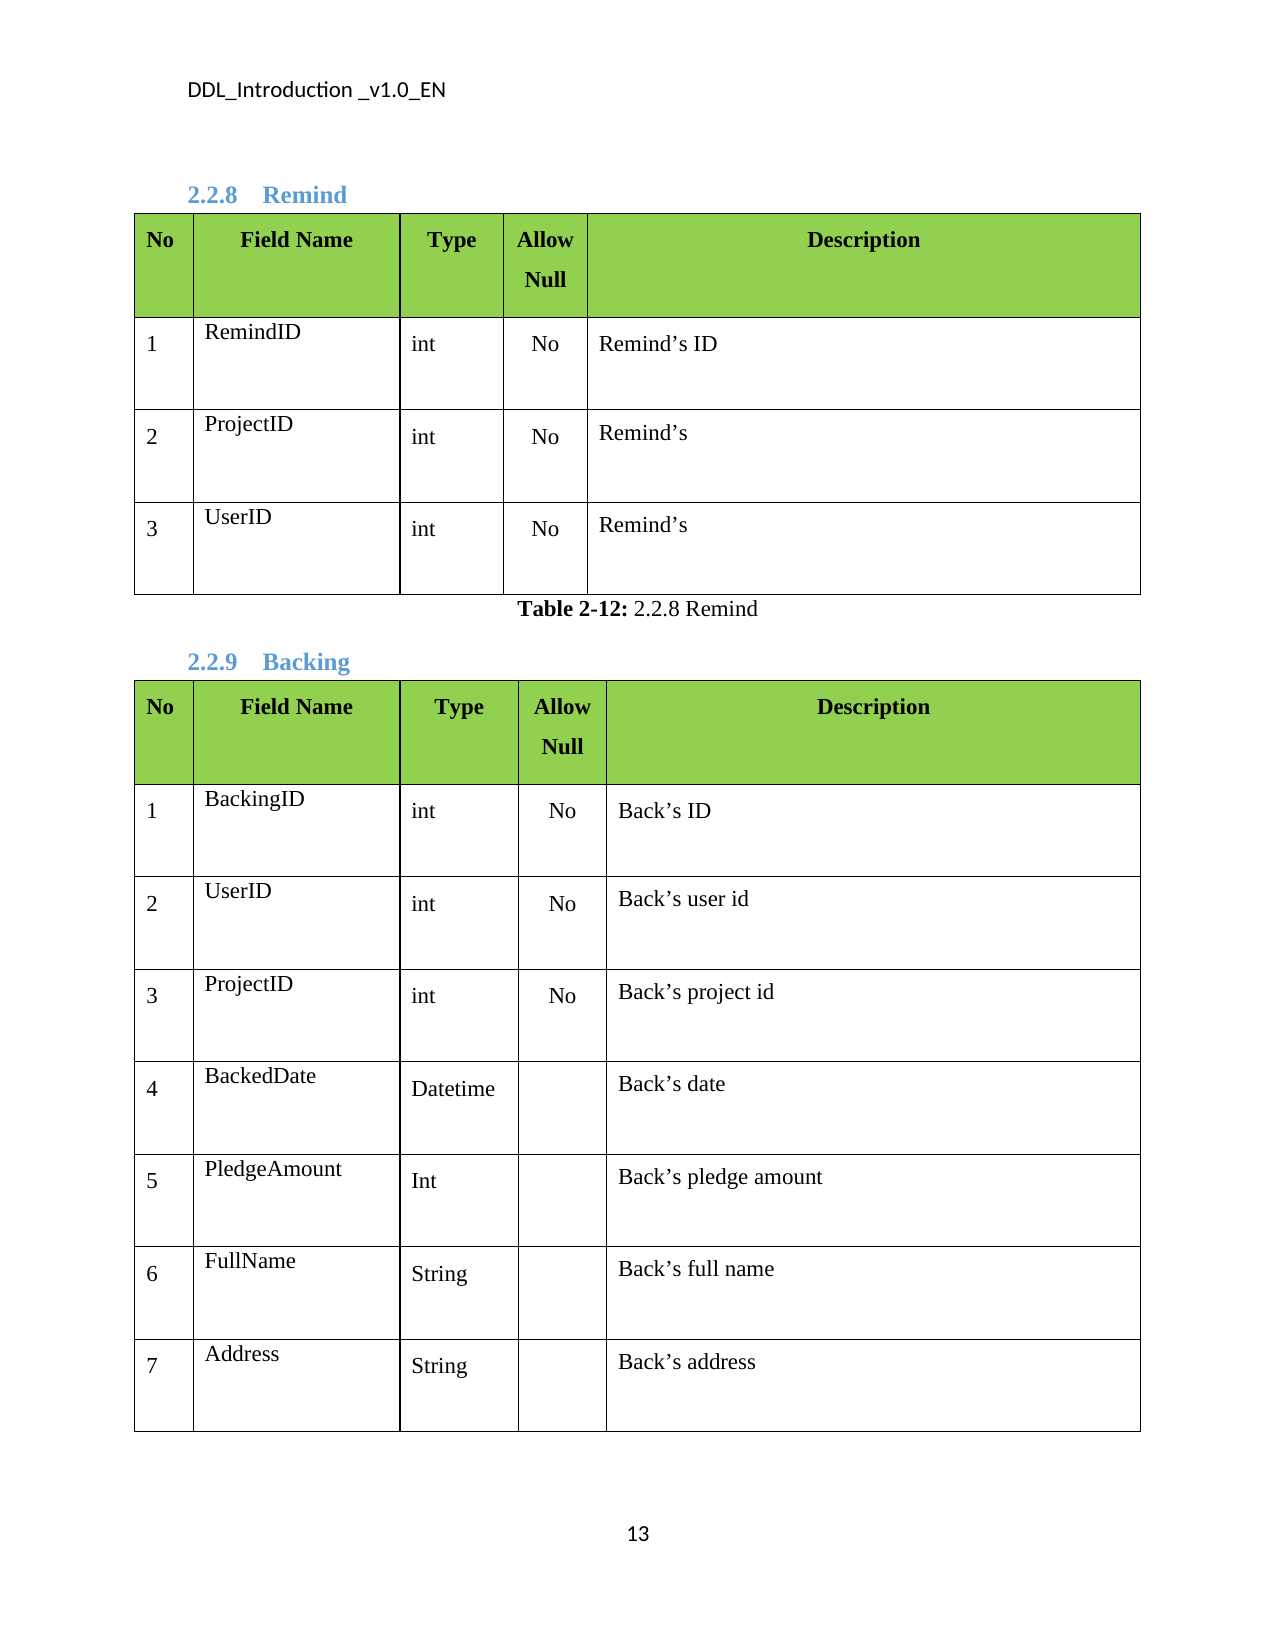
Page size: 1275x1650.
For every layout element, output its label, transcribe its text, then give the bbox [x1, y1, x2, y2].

table_header No [135, 681, 193, 784]
table_cell Datetime [401, 1062, 518, 1154]
table_cell int [401, 410, 503, 502]
table_cell PledgeAmount [194, 1155, 399, 1246]
table_cell No [519, 877, 606, 969]
table_cell Remind’s [588, 503, 1140, 594]
table_cell [135, 503, 193, 594]
text Table 2-12: 2.2.8 Remind [187, 595, 1087, 622]
table_cell Back’s user id [607, 877, 1140, 969]
table_cell ProjectID [194, 970, 399, 1061]
table_header No [135, 214, 193, 317]
subtitle Backing [187, 647, 1087, 676]
table_cell No [504, 410, 587, 502]
table_header Type [401, 681, 518, 784]
table_cell Remind’s ID [588, 318, 1140, 409]
table_cell No [504, 318, 587, 409]
table_cell Remind’s [588, 410, 1140, 502]
table_cell int [401, 970, 518, 1061]
table_header Description [588, 214, 1140, 317]
table_cell Back’s pledge amount [607, 1155, 1140, 1246]
table_cell [135, 1062, 193, 1154]
table_cell Back’s address [607, 1340, 1140, 1431]
table_cell int [401, 877, 518, 969]
table_cell [519, 1247, 606, 1339]
table_header Allow Null [504, 214, 587, 317]
table_cell UserID [194, 877, 399, 969]
table_cell [135, 785, 193, 876]
table_cell Back’s ID [607, 785, 1140, 876]
table_cell Int [401, 1155, 518, 1246]
subtitle Remind [187, 180, 1087, 209]
table_cell No [519, 970, 606, 1061]
table_cell Back’s date [607, 1062, 1140, 1154]
table_cell ProjectID [194, 410, 399, 502]
table_cell [135, 318, 193, 409]
table_cell String [401, 1340, 518, 1431]
table_cell BackedDate [194, 1062, 399, 1154]
table_cell [135, 1247, 193, 1339]
table_header Description [607, 681, 1140, 784]
table_cell UserID [194, 503, 399, 594]
table_cell Back’s project id [607, 970, 1140, 1061]
table_cell [135, 1340, 193, 1431]
table_cell int [401, 785, 518, 876]
table_cell RemindID [194, 318, 399, 409]
table_header Type [401, 214, 503, 317]
table_cell [519, 1062, 606, 1154]
table_header Allow Null [519, 681, 606, 784]
table_cell No [504, 503, 587, 594]
table_cell No [519, 785, 606, 876]
table_cell [135, 1155, 193, 1246]
table_cell [519, 1340, 606, 1431]
table_cell [135, 410, 193, 502]
table_cell Back’s full name [607, 1247, 1140, 1339]
table_header Field Name [194, 214, 399, 317]
table_cell [135, 877, 193, 969]
table_cell [135, 970, 193, 1061]
table_cell int [401, 318, 503, 409]
table_header Field Name [194, 681, 399, 784]
table_cell int [401, 503, 503, 594]
table_cell FullName [194, 1247, 399, 1339]
table_cell [519, 1155, 606, 1246]
table_cell String [401, 1247, 518, 1339]
table_cell BackingID [194, 785, 399, 876]
table_cell Address [194, 1340, 399, 1431]
